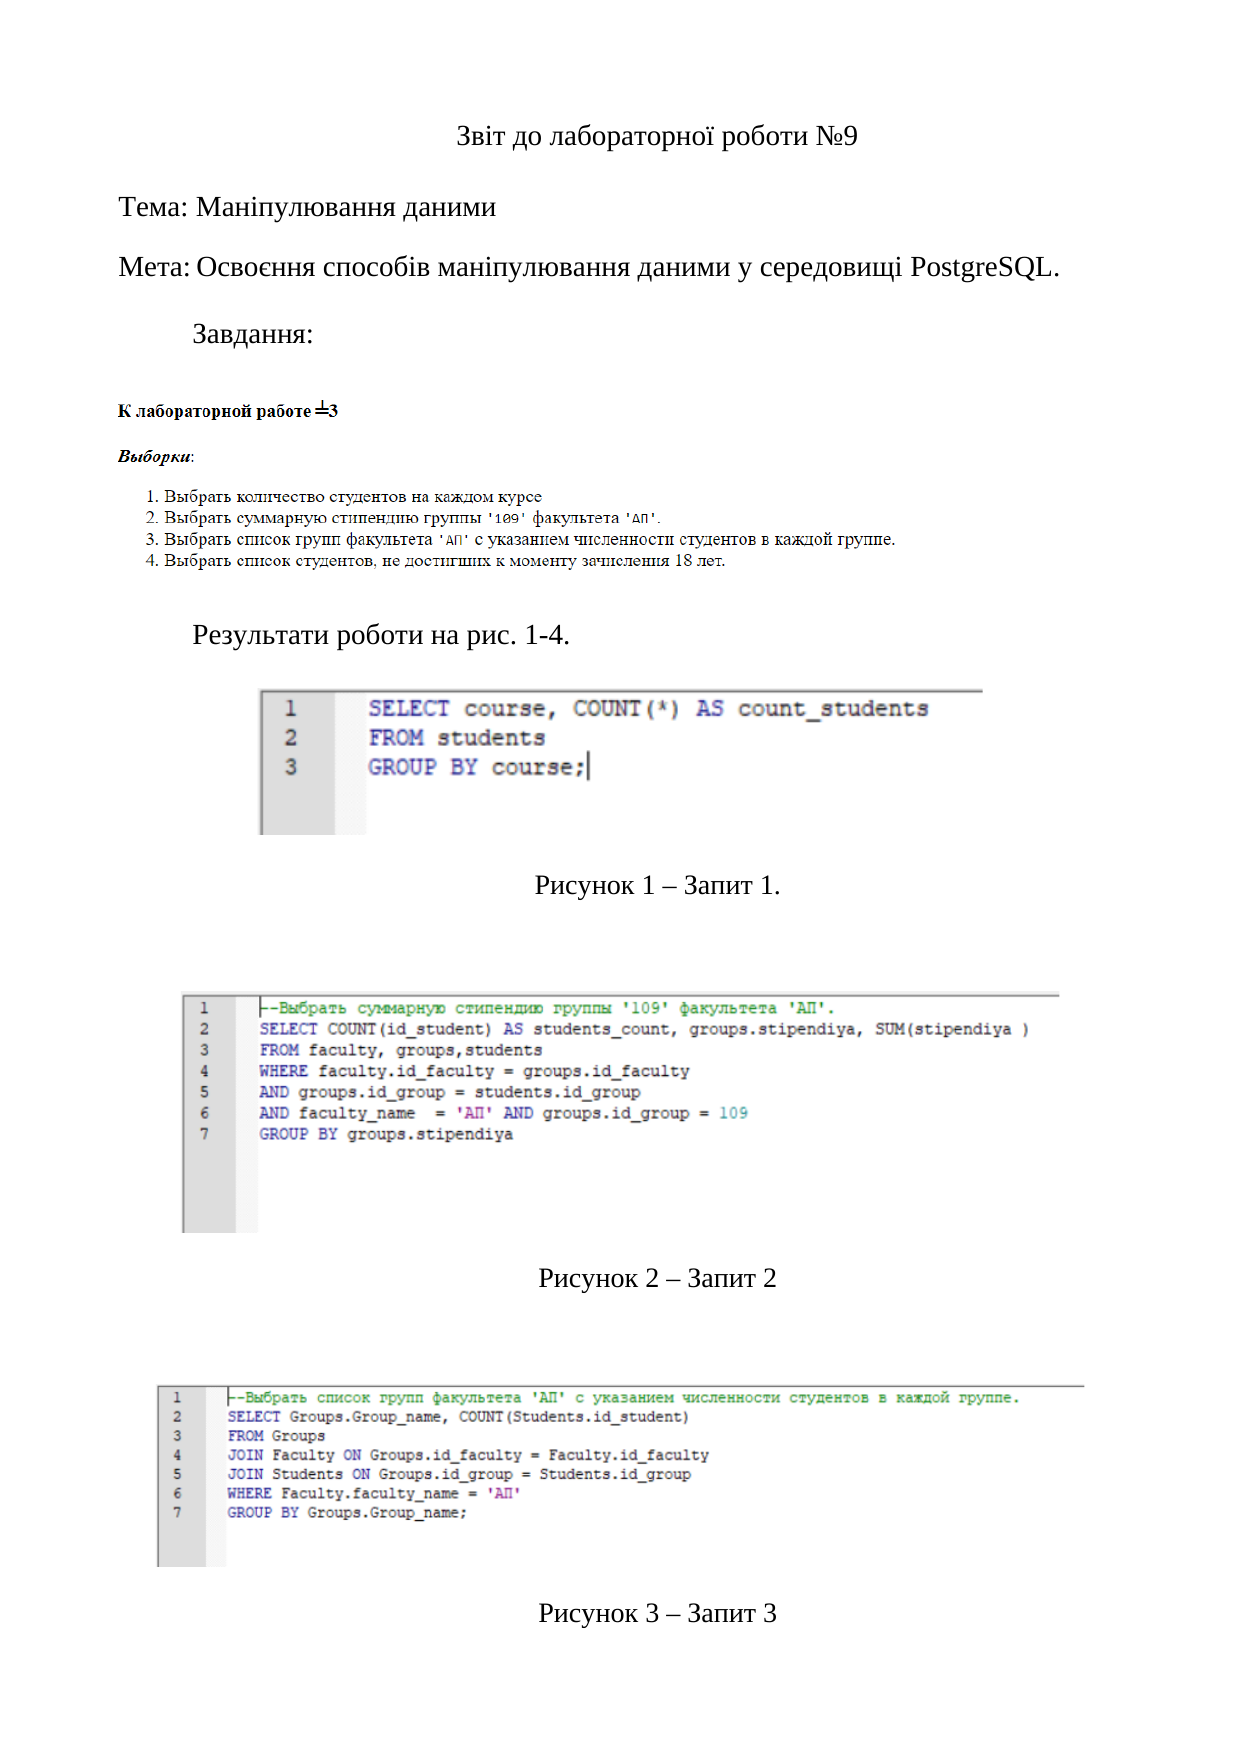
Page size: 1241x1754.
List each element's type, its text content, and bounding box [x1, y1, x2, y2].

text Рисунок 3 – Запит 3 [193, 1596, 1122, 1628]
text Рисунок 2 – Запит 2 [193, 1262, 1122, 1294]
picture [118, 379, 1123, 588]
picture [180, 991, 1060, 1233]
picture [155, 1384, 1085, 1567]
text Завдання: [118, 316, 1122, 350]
text Тема: Маніпулювання даними [118, 189, 1122, 223]
text Результати роботи на рис. 1-4. [118, 617, 1122, 651]
picture [257, 688, 983, 835]
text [118, 118, 1122, 152]
text Мета: Освоєння способів маніпулювання даними у середовищі PostgreSQL. [118, 249, 1122, 282]
text Рисунок 1 – Запит 1. [193, 868, 1122, 901]
